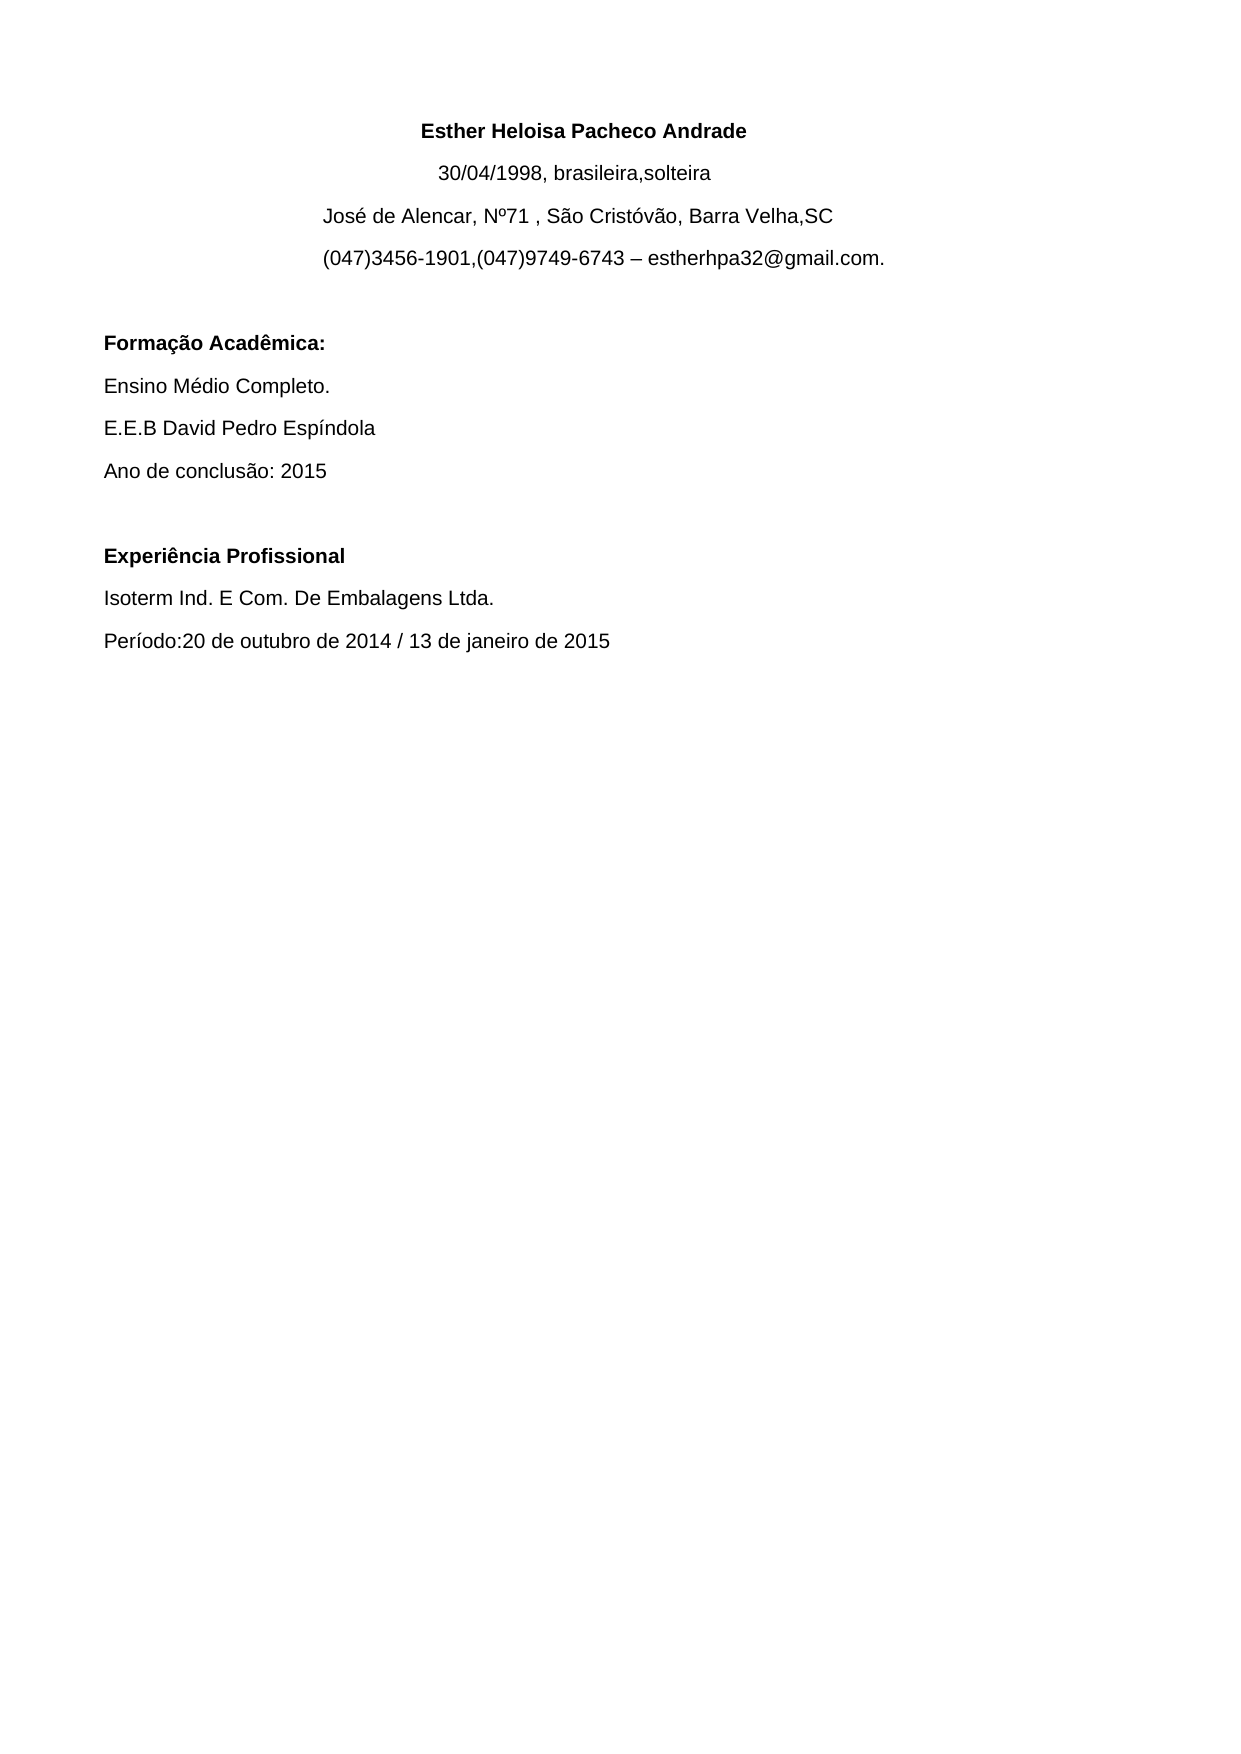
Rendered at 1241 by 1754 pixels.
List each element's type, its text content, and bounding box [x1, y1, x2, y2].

text Ano de conclusão: 2015 [103, 459, 1152, 483]
text 30/04/1998, brasileira,solteira [103, 161, 1152, 185]
text Experiência Profissional [103, 544, 1152, 568]
text José de Alencar, Nº71 , São Cristóvão, Barra Velha,SC [103, 204, 1152, 228]
text Ensino Médio Completo. [103, 374, 1152, 398]
text Esther Heloisa Pacheco Andrade [103, 119, 1152, 143]
text Isoterm Ind. E Com. De Embalagens Ltda. [103, 586, 1152, 610]
text E.E.B David Pedro Espíndola [103, 416, 1152, 440]
text Período:20 de outubro de 2014 / 13 de janeiro de 2015 [103, 629, 1152, 653]
text Formação Acadêmica: [103, 331, 1152, 355]
text (047)3456-1901,(047)9749-6743 – estherhpa32@gmail.com. [103, 246, 1152, 270]
